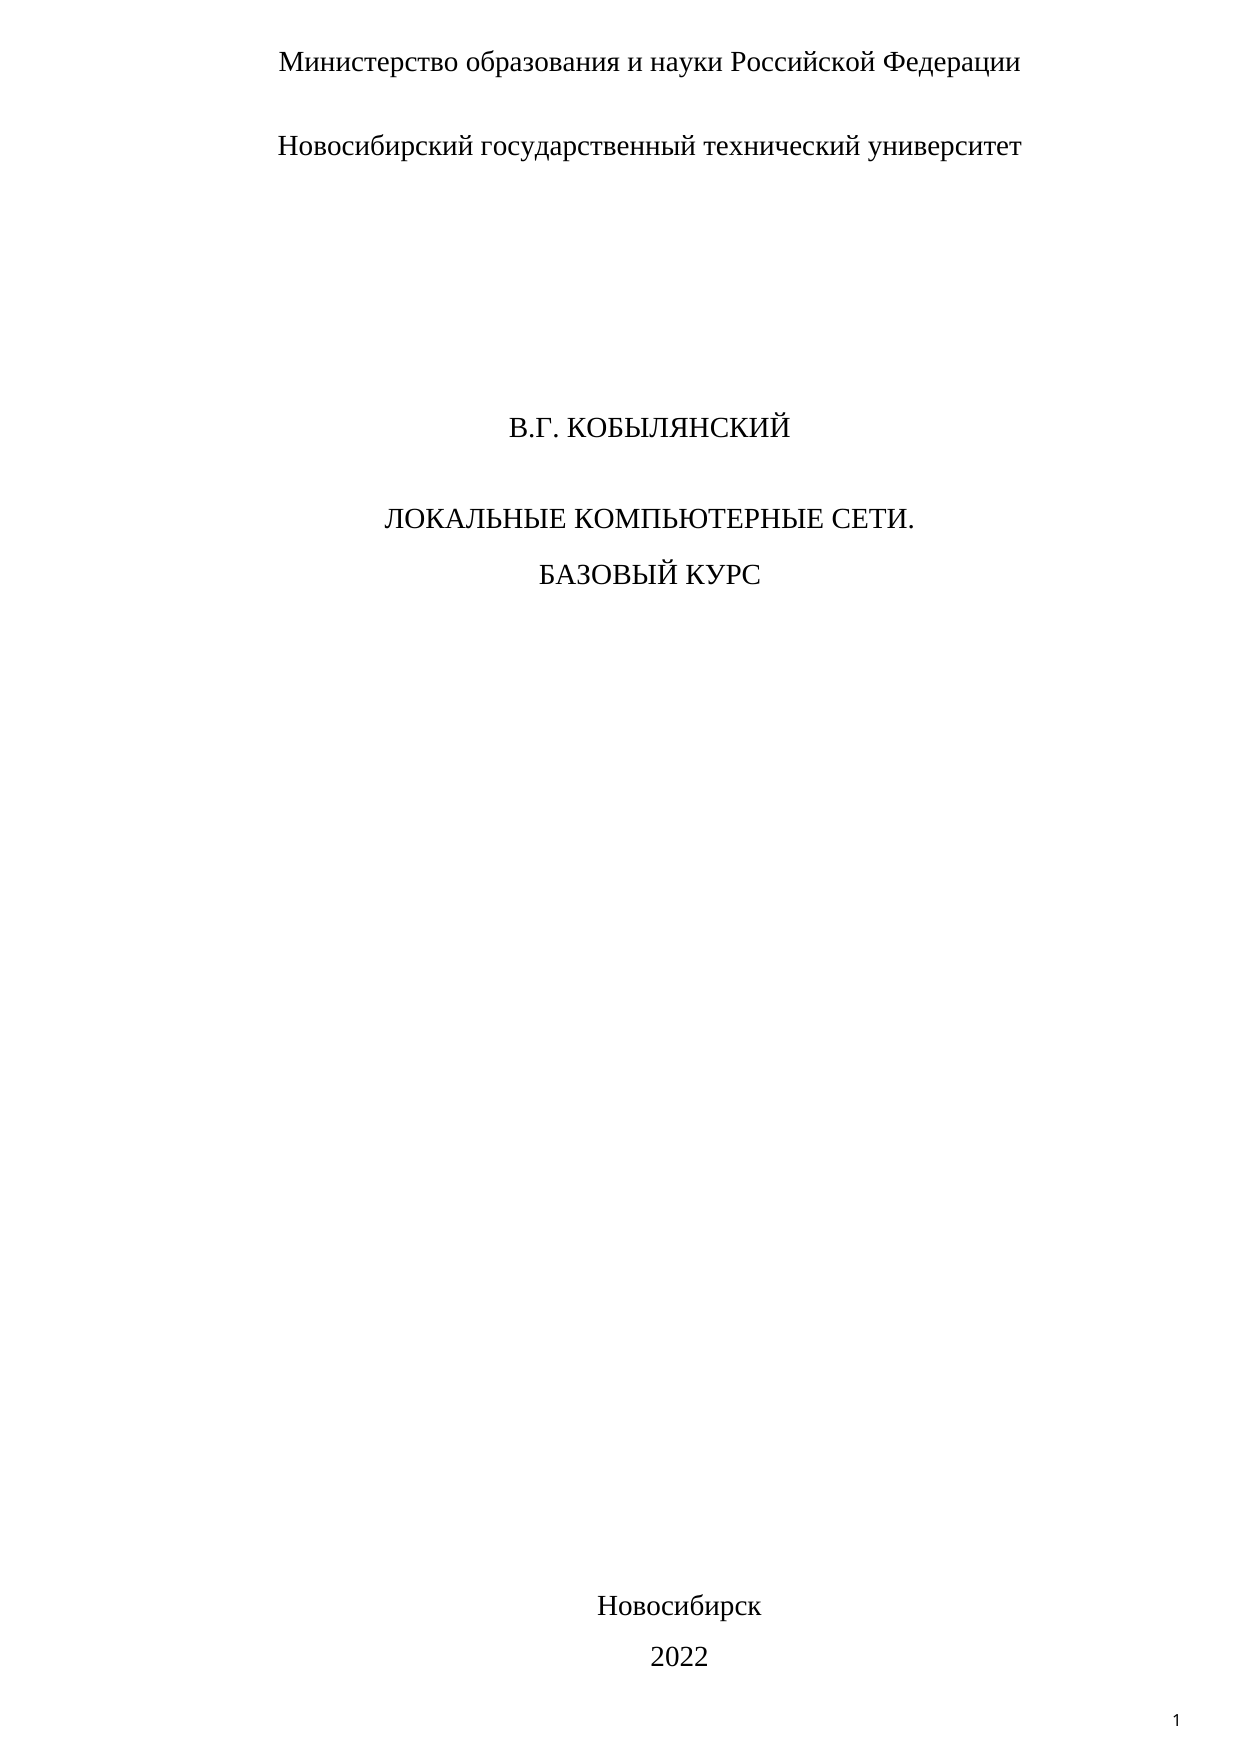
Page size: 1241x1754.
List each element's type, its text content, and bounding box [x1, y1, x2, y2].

subtitle ЛОКАЛЬНЫЕ КОМПЬЮТЕРНЫЕ СЕТИ. [118, 501, 1181, 534]
subtitle БАЗОВЫЙ КУРС [118, 557, 1181, 591]
text Министерство образования и науки Российской Федерации [118, 44, 1181, 78]
subtitle Новосибирский государственный технический университет [118, 128, 1181, 162]
text В.Г. КОБЫЛЯНСКИЙ [118, 411, 1181, 444]
text 2022 [118, 1639, 1181, 1672]
text Новосибирск [118, 1588, 1181, 1622]
